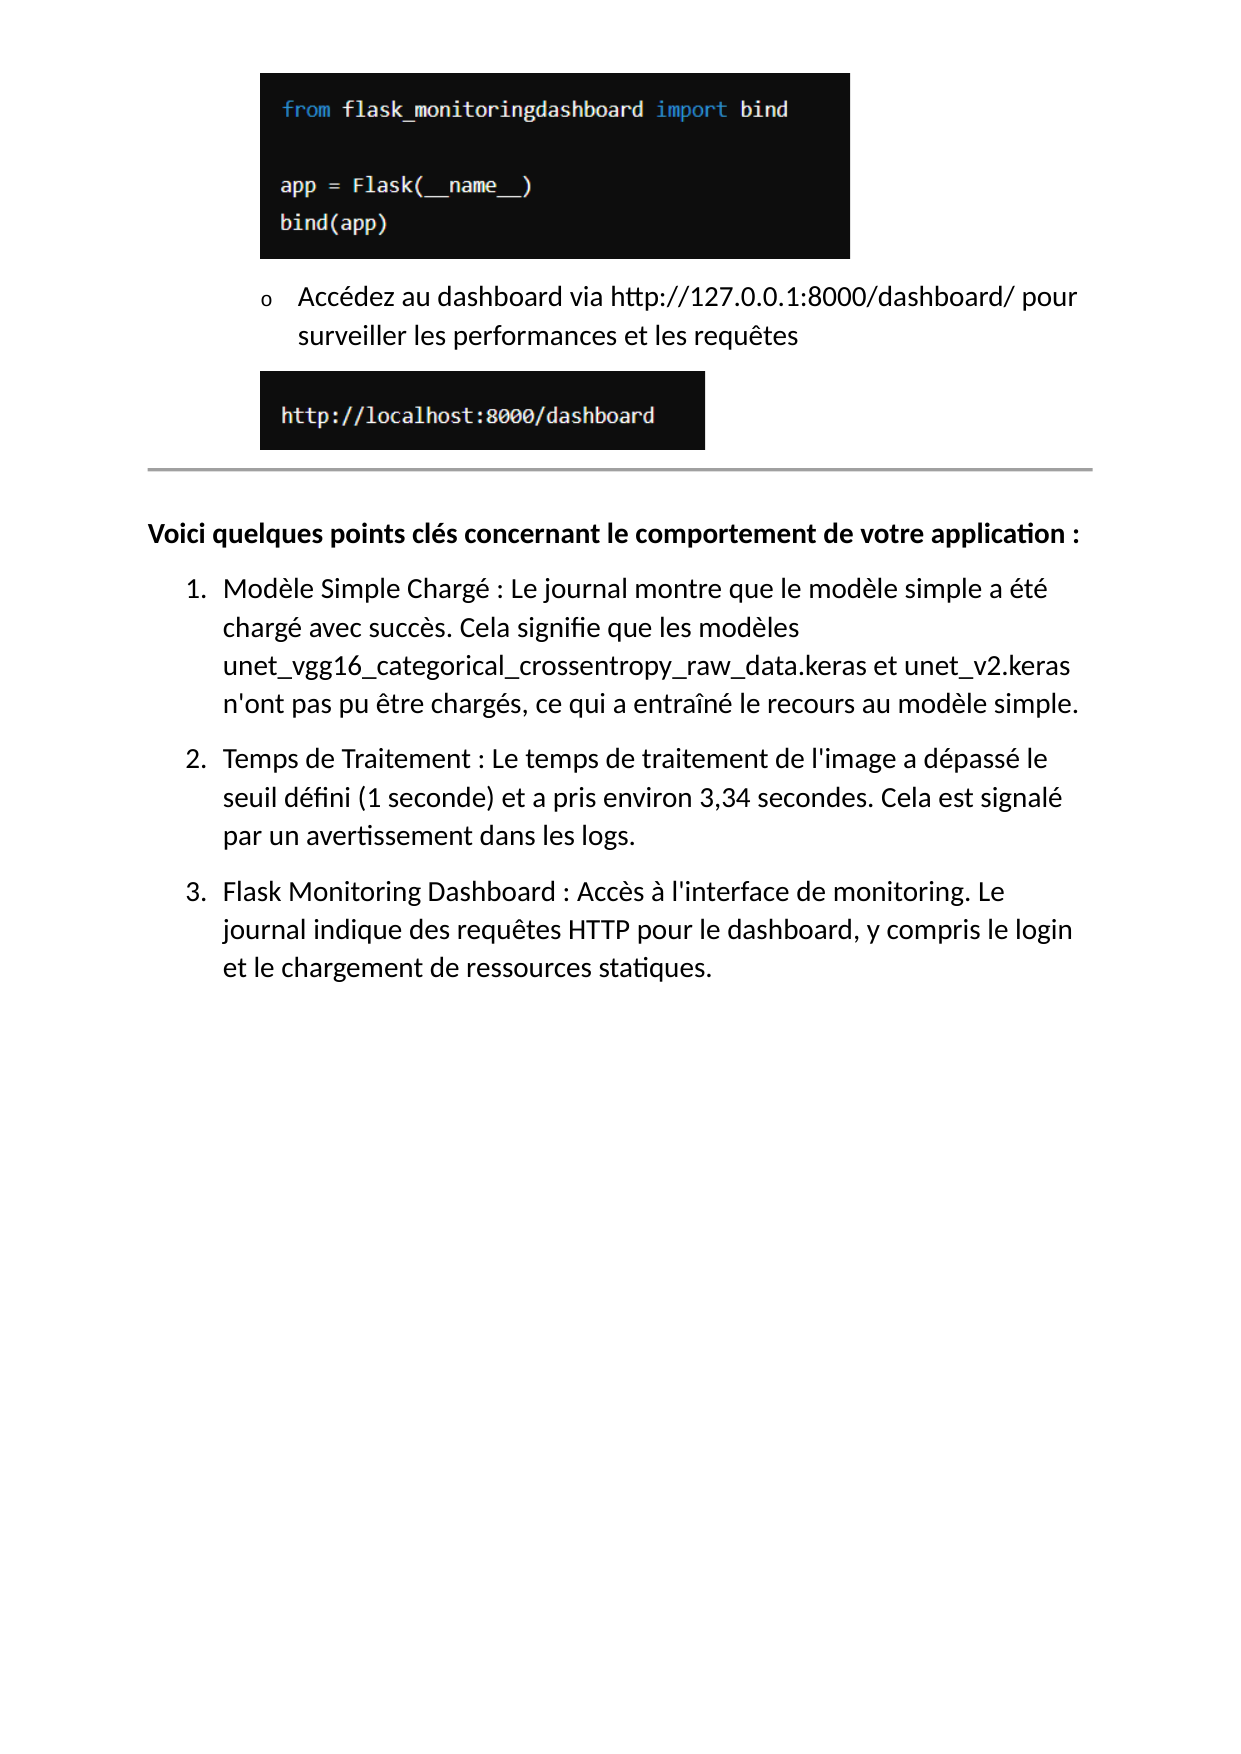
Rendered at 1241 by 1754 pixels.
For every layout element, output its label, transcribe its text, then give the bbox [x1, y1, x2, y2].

list Accédez au dashboard via http://127.0.0.1:8000/dashboard/ pour surveiller les performances et les requêtes [260, 278, 1093, 352]
picture [260, 371, 705, 450]
picture [260, 73, 851, 259]
list Flask Monitoring Dashboard : Accès à l'interface de monitoring. Le journal indique des requêtes HTTP pour le dashboard, y compris le login et le chargement de ressources statiques. [185, 873, 1093, 985]
list Modèle Simple Chargé : Le journal montre que le modèle simple a été chargé avec succès. Cela signifie que les modèles unet_vgg16_categorical_crossentropy_raw_data.keras et unet_v2.keras n'ont pas pu être chargés, ce qui a entraîné le recours au modèle simple. [185, 570, 1093, 721]
list Temps de Traitement : Le temps de traitement de l'image a dépassé le seuil défini (1 seconde) et a pris environ 3,34 secondes. Cela est signalé par un avertissement dans les logs. [185, 741, 1093, 853]
text Voici quelques points clés concernant le comportement de votre application : [148, 515, 1093, 551]
